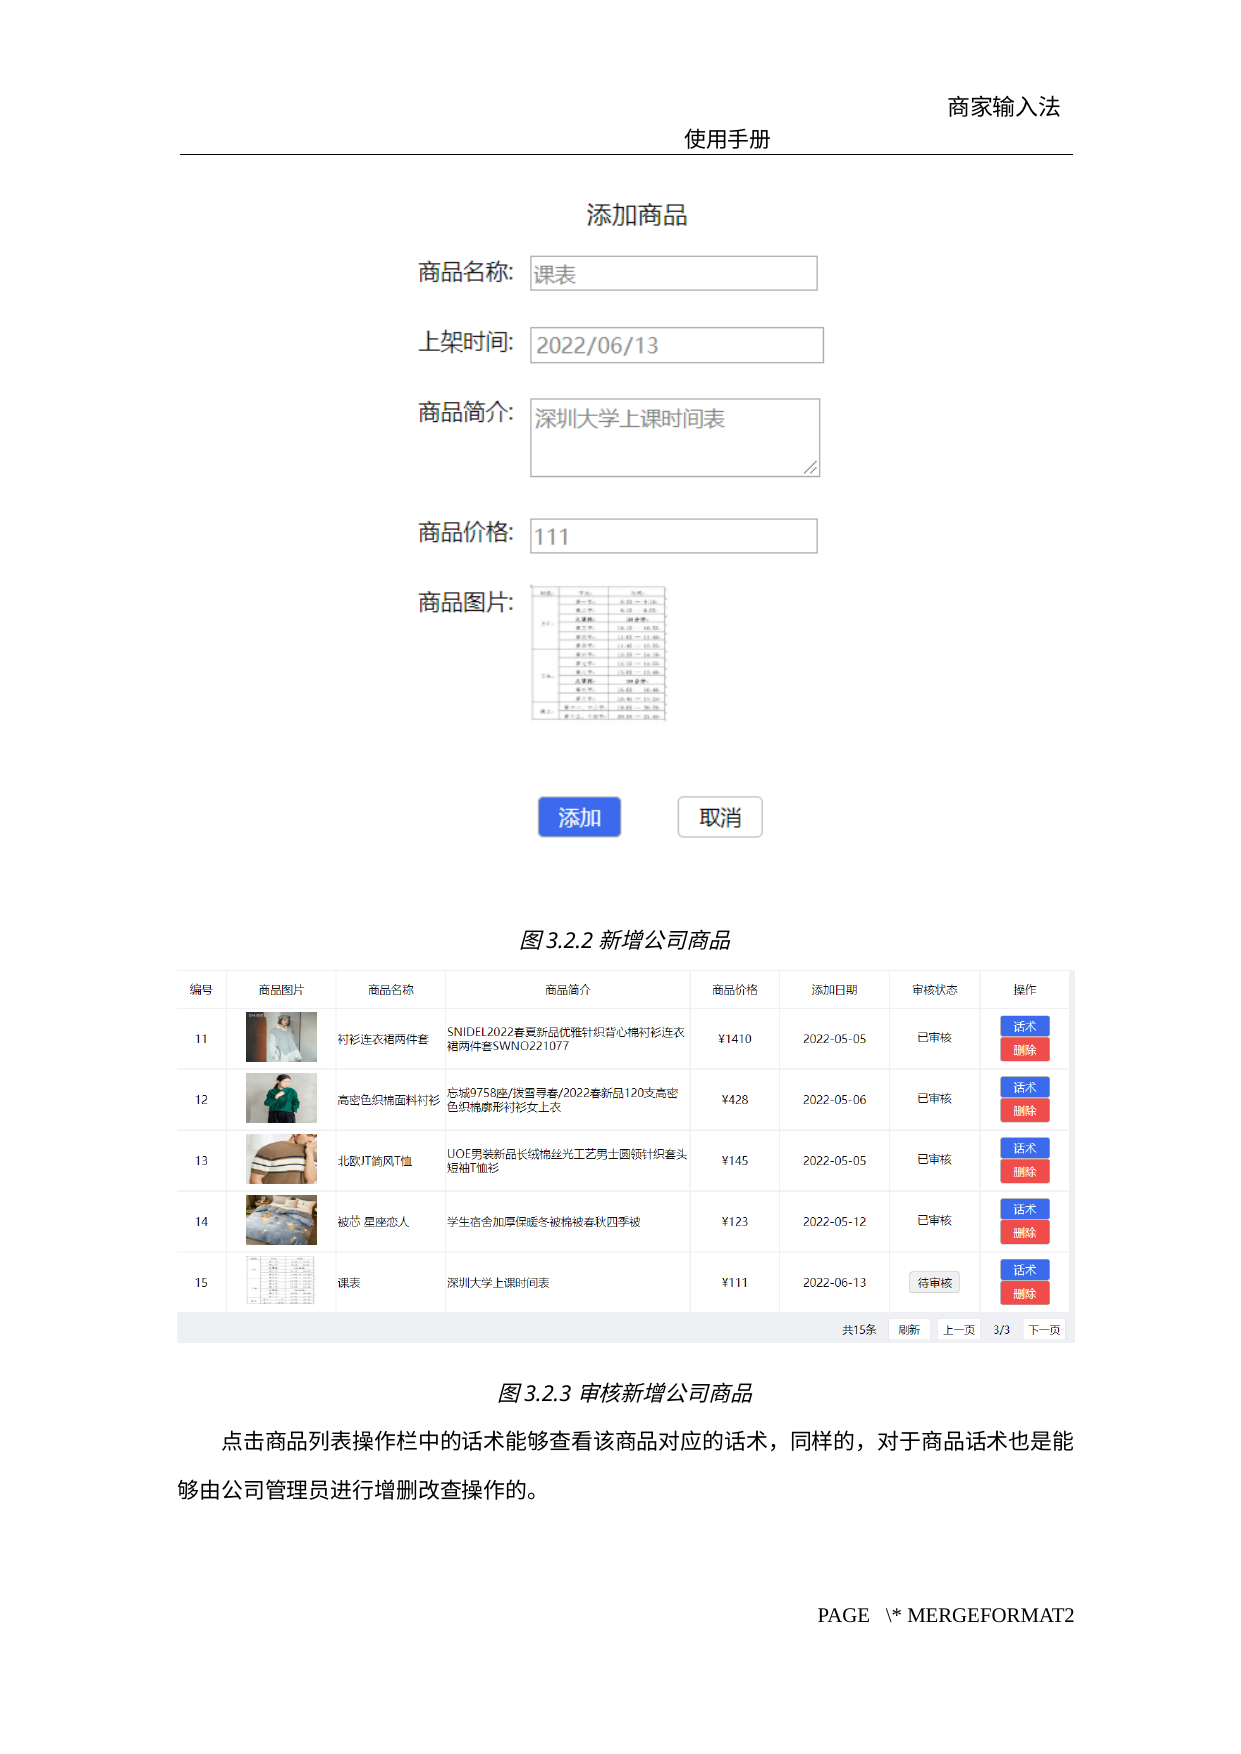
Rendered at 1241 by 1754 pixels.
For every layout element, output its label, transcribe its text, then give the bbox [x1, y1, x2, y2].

text 图3.2.3 审核新增公司商品 [177, 1376, 1075, 1408]
text 点击商品列表操作栏中的话术能够查看该商品对应的话术，同样的，对于商品话术也是能够由公司管理员进行增删改查操作的。 [177, 1424, 1075, 1505]
picture [209, 192, 1043, 894]
picture [177, 970, 1075, 1343]
text 图3.2.2 新增公司商品 [177, 922, 1075, 955]
